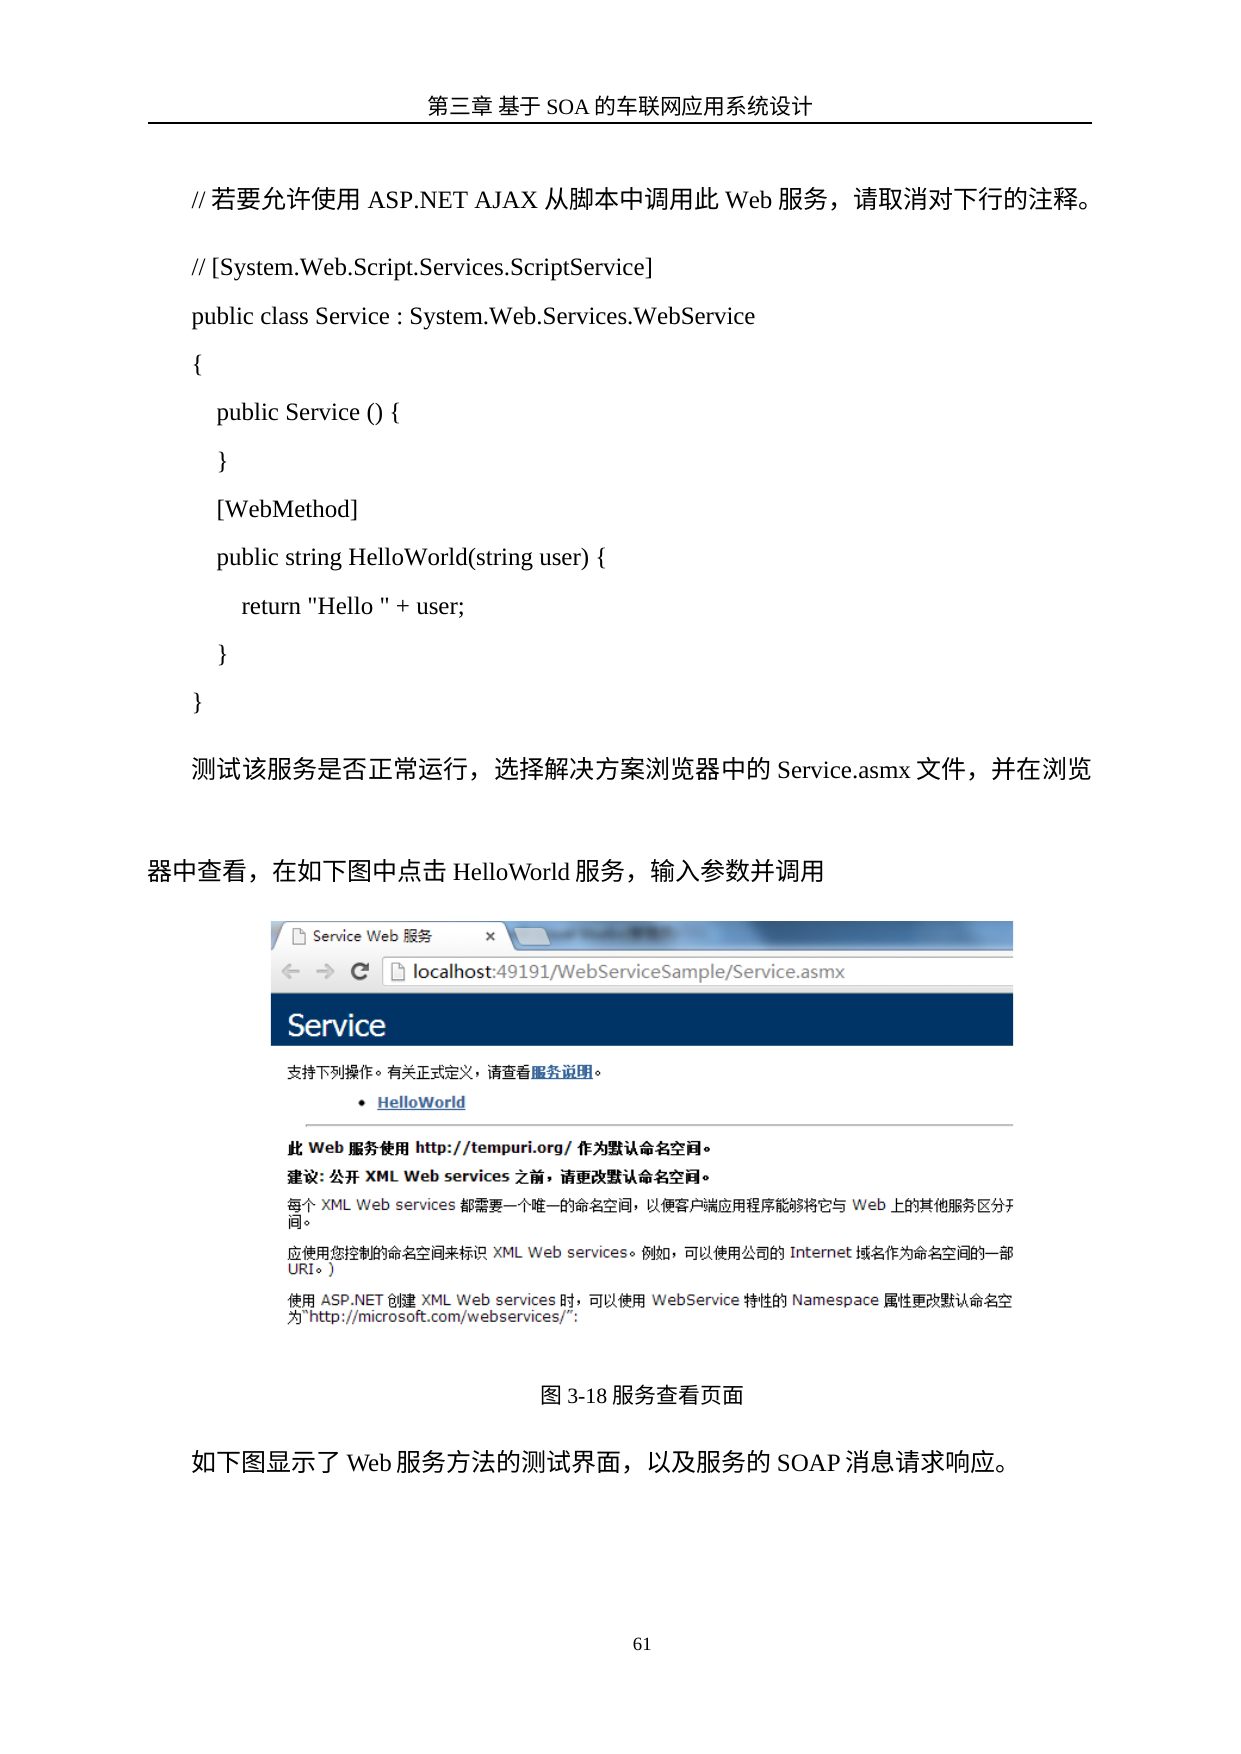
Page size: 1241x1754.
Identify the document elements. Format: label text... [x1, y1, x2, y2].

text } [148, 637, 1092, 671]
text public Service () { [148, 395, 1092, 429]
picture [270, 921, 1014, 1335]
text } [148, 685, 1092, 719]
text } [148, 443, 1092, 477]
text return "Hello " + user; [148, 588, 1092, 622]
text public class Service : System.Web.Services.WebService [148, 298, 1092, 332]
text [WebMethod] [148, 492, 1092, 526]
text 测试该服务是否正常运行，选择解决方案浏览器中的Service.asmx文件，并在浏览器中查看，在如下图中点击HelloWorld服务，输入参数并调用 [148, 733, 1092, 903]
text 图 3-18 服务查看页面 [148, 1377, 1092, 1411]
text 如下图显示了Web服务方法的测试界面，以及服务的SOAP消息请求响应。 [148, 1427, 1092, 1495]
text public string HelloWorld(string user) { [148, 540, 1092, 574]
text // 若要允许使用 ASP.NET AJAX 从脚本中调用此 Web 服务，请取消对下行的注释。 [148, 164, 1092, 232]
text { [148, 347, 1092, 381]
text // [System.Web.Script.Services.ScriptService] [148, 250, 1092, 284]
